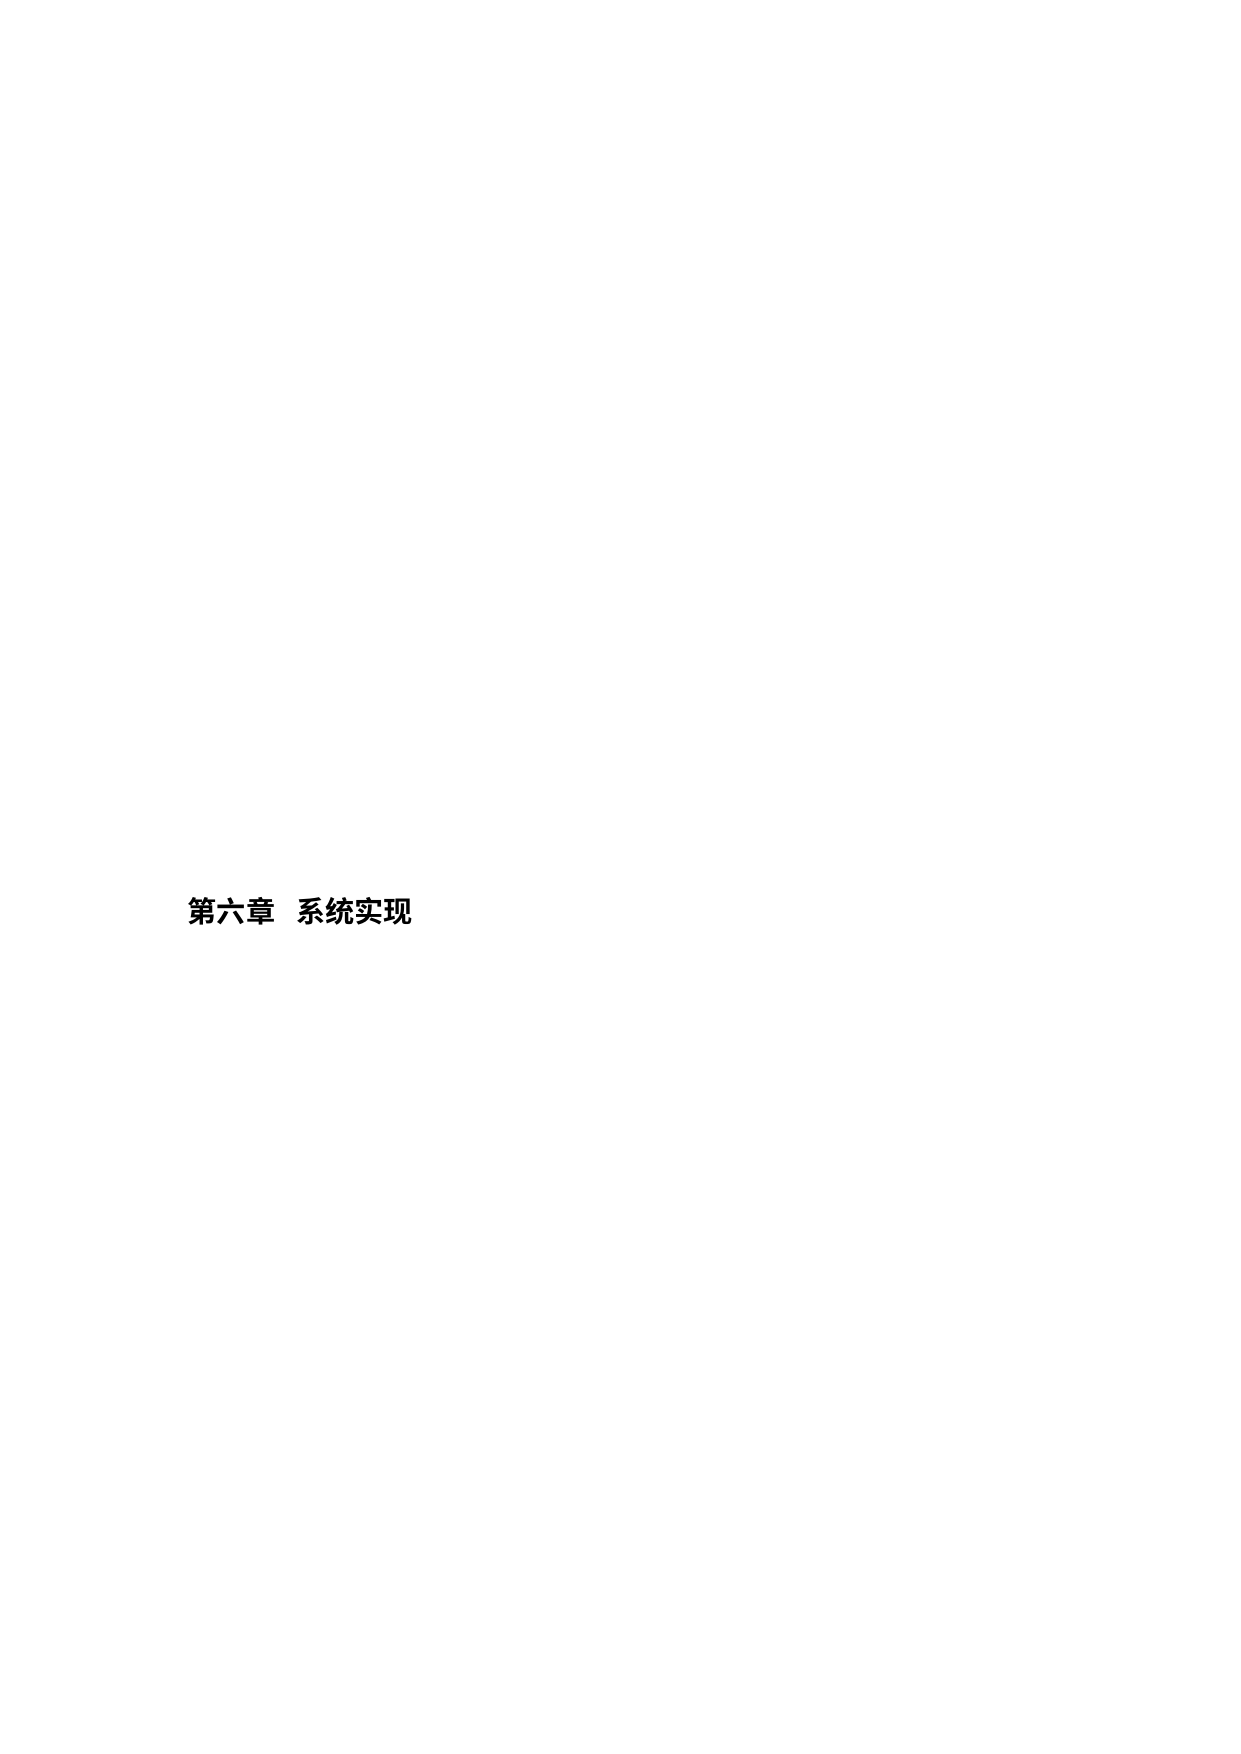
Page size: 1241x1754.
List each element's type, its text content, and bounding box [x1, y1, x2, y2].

list 系统实现 [187, 877, 1053, 942]
